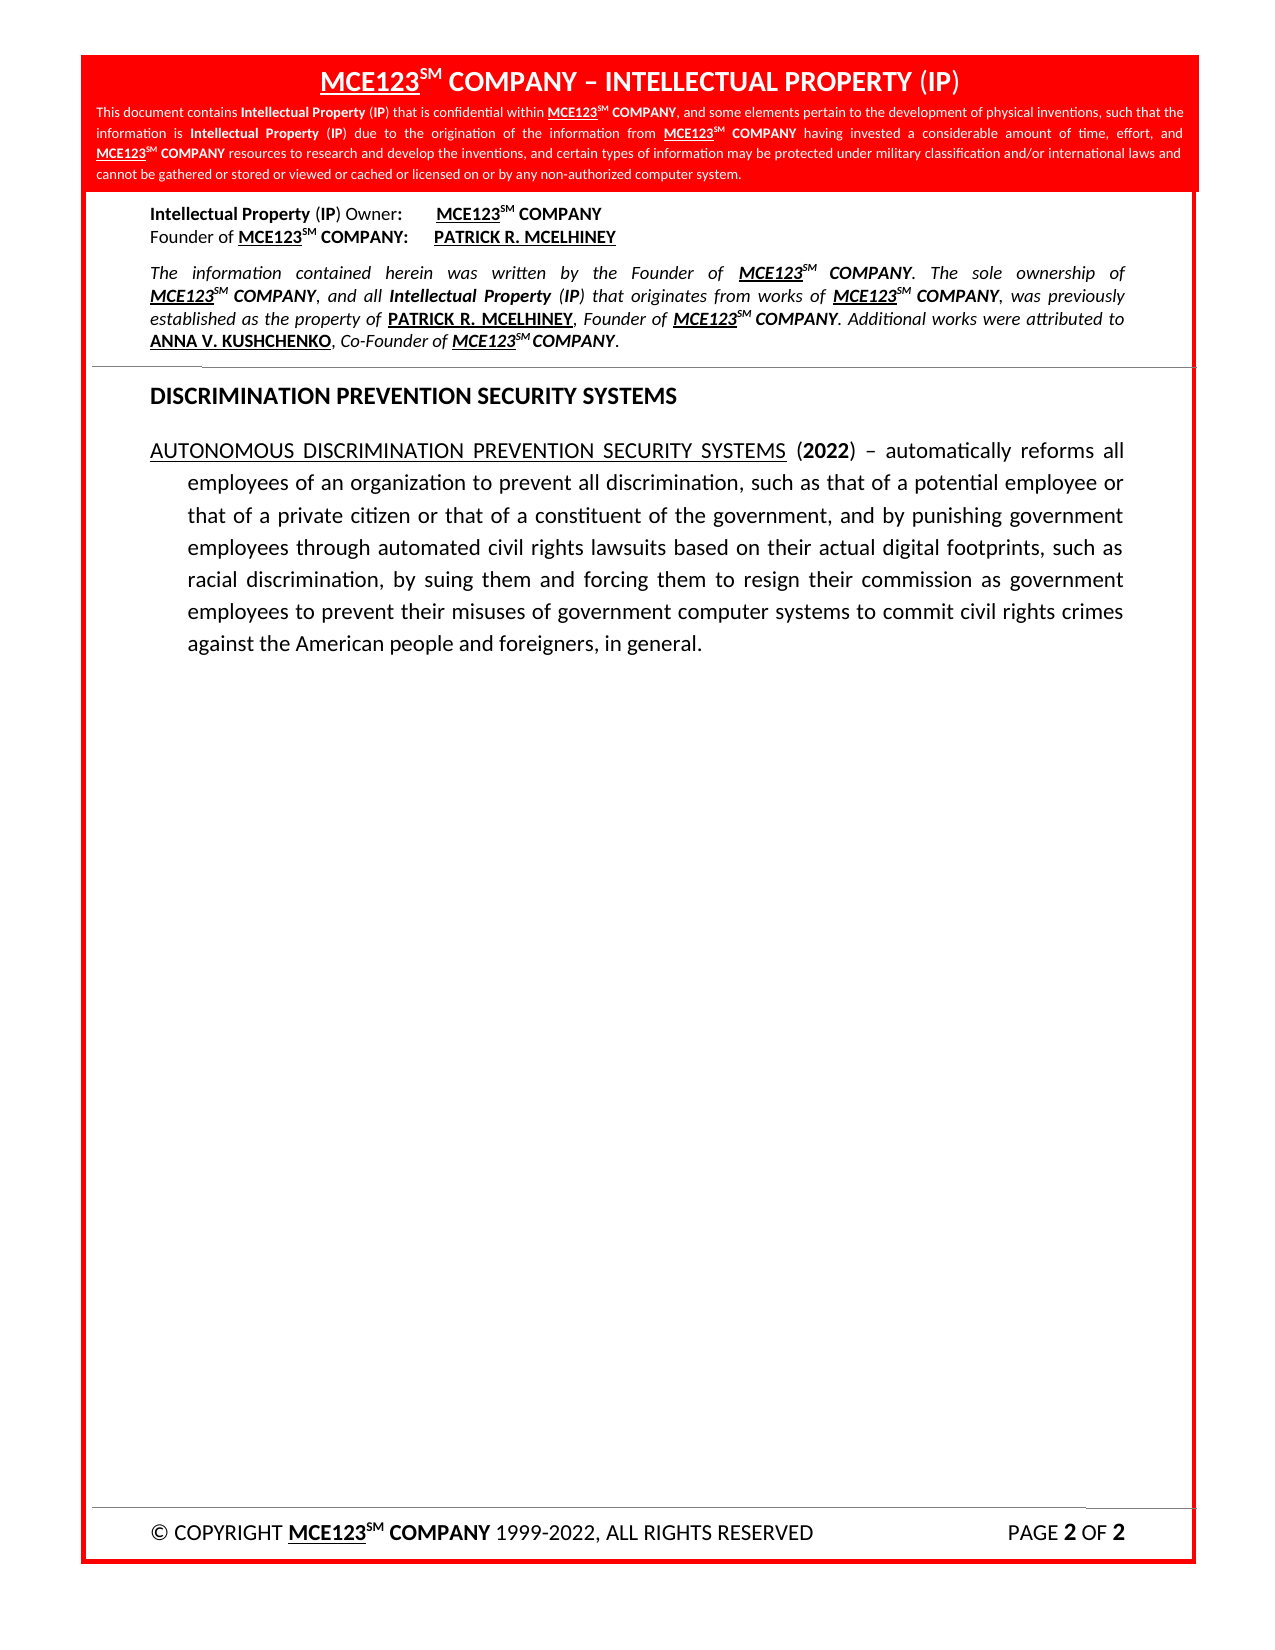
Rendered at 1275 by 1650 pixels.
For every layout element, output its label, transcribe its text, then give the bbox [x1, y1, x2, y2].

text AUTONOMOUS DISCRIMINATION PREVENTION SECURITY SYSTEMS (2022) – automatically reforms all employees of an organization to prevent all discrimination, such as that of a potential employee or that of a private citizen or that of a constituent of the government, and by punishing government employees through automated civil rights lawsuits based on their actual digital footprints, such as racial discrimination, by suing them and forcing them to resign their commission as government employees to prevent their misuses of government computer systems to commit civil rights crimes against the American people and foreigners, in general. [150, 436, 1125, 657]
text DISCRIMINATION PREVENTION SECURITY SYSTEMS [150, 381, 1125, 411]
